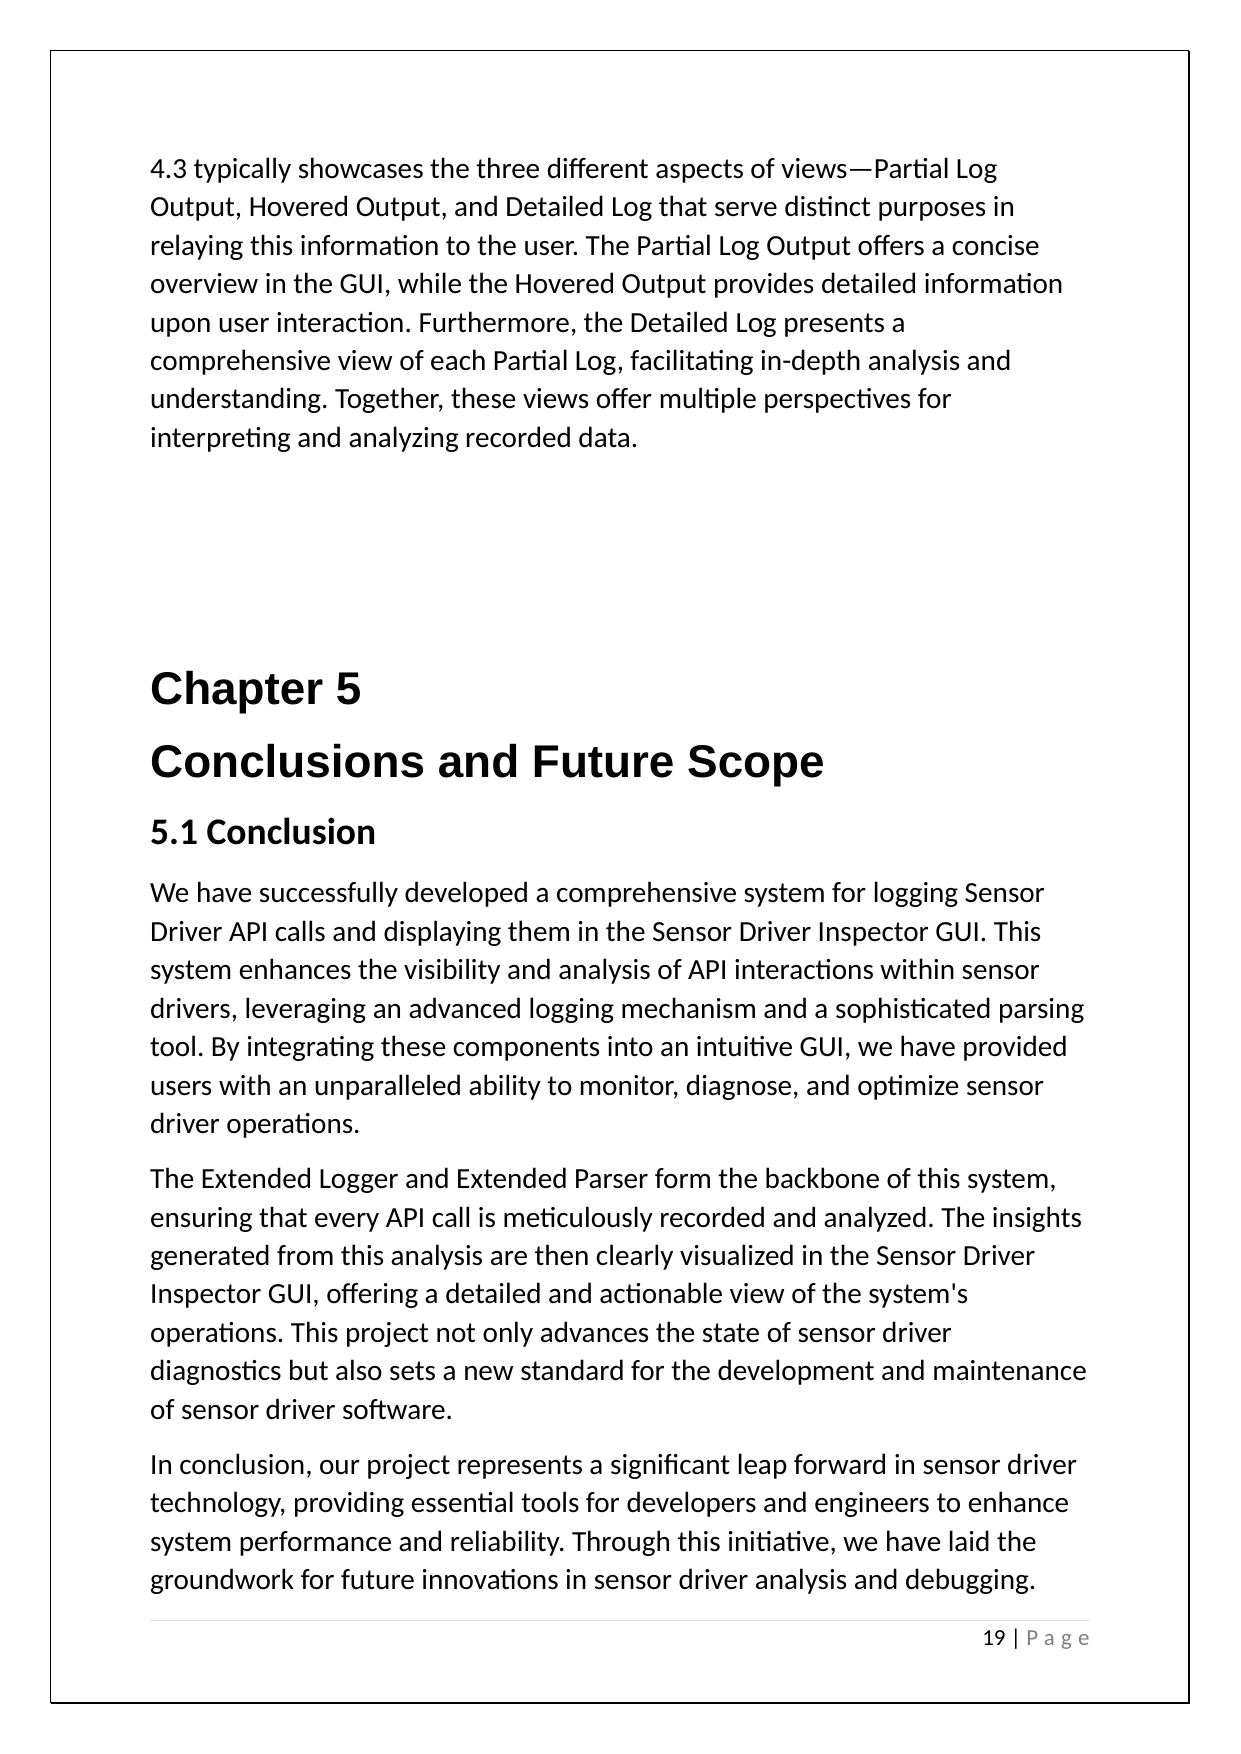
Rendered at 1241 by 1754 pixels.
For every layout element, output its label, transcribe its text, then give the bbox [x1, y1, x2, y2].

text The Extended Logger and Extended Parser form the backbone of this system, ensuring that every API call is meticulously recorded and analyzed. The insights generated from this analysis are then clearly visualized in the Sensor Driver Inspector GUI, offering a detailed and actionable view of the system's operations. This project not only advances the state of sensor driver diagnostics but also sets a new standard for the development and maintenance of sensor driver software. [150, 1160, 1089, 1426]
text Chapter 5 [150, 661, 1089, 714]
text 5.1 Conclusion [150, 808, 1089, 854]
text Conclusions and Future Scope [150, 735, 1089, 787]
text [150, 150, 1089, 455]
text In conclusion, our project represents a significant leap forward in sensor driver technology, providing essential tools for developers and engineers to enhance system performance and reliability. Through this initiative, we have laid the groundwork for future innovations in sensor driver analysis and debugging. [150, 1446, 1089, 1597]
text We have successfully developed a comprehensive system for logging Sensor Driver API calls and displaying them in the Sensor Driver Inspector GUI. This system enhances the visibility and analysis of API interactions within sensor drivers, leveraging an advanced logging mechanism and a sophisticated parsing tool. By integrating these components into an intuitive GUI, we have provided users with an unparalleled ability to monitor, diagnose, and optimize sensor driver operations. [150, 874, 1089, 1141]
